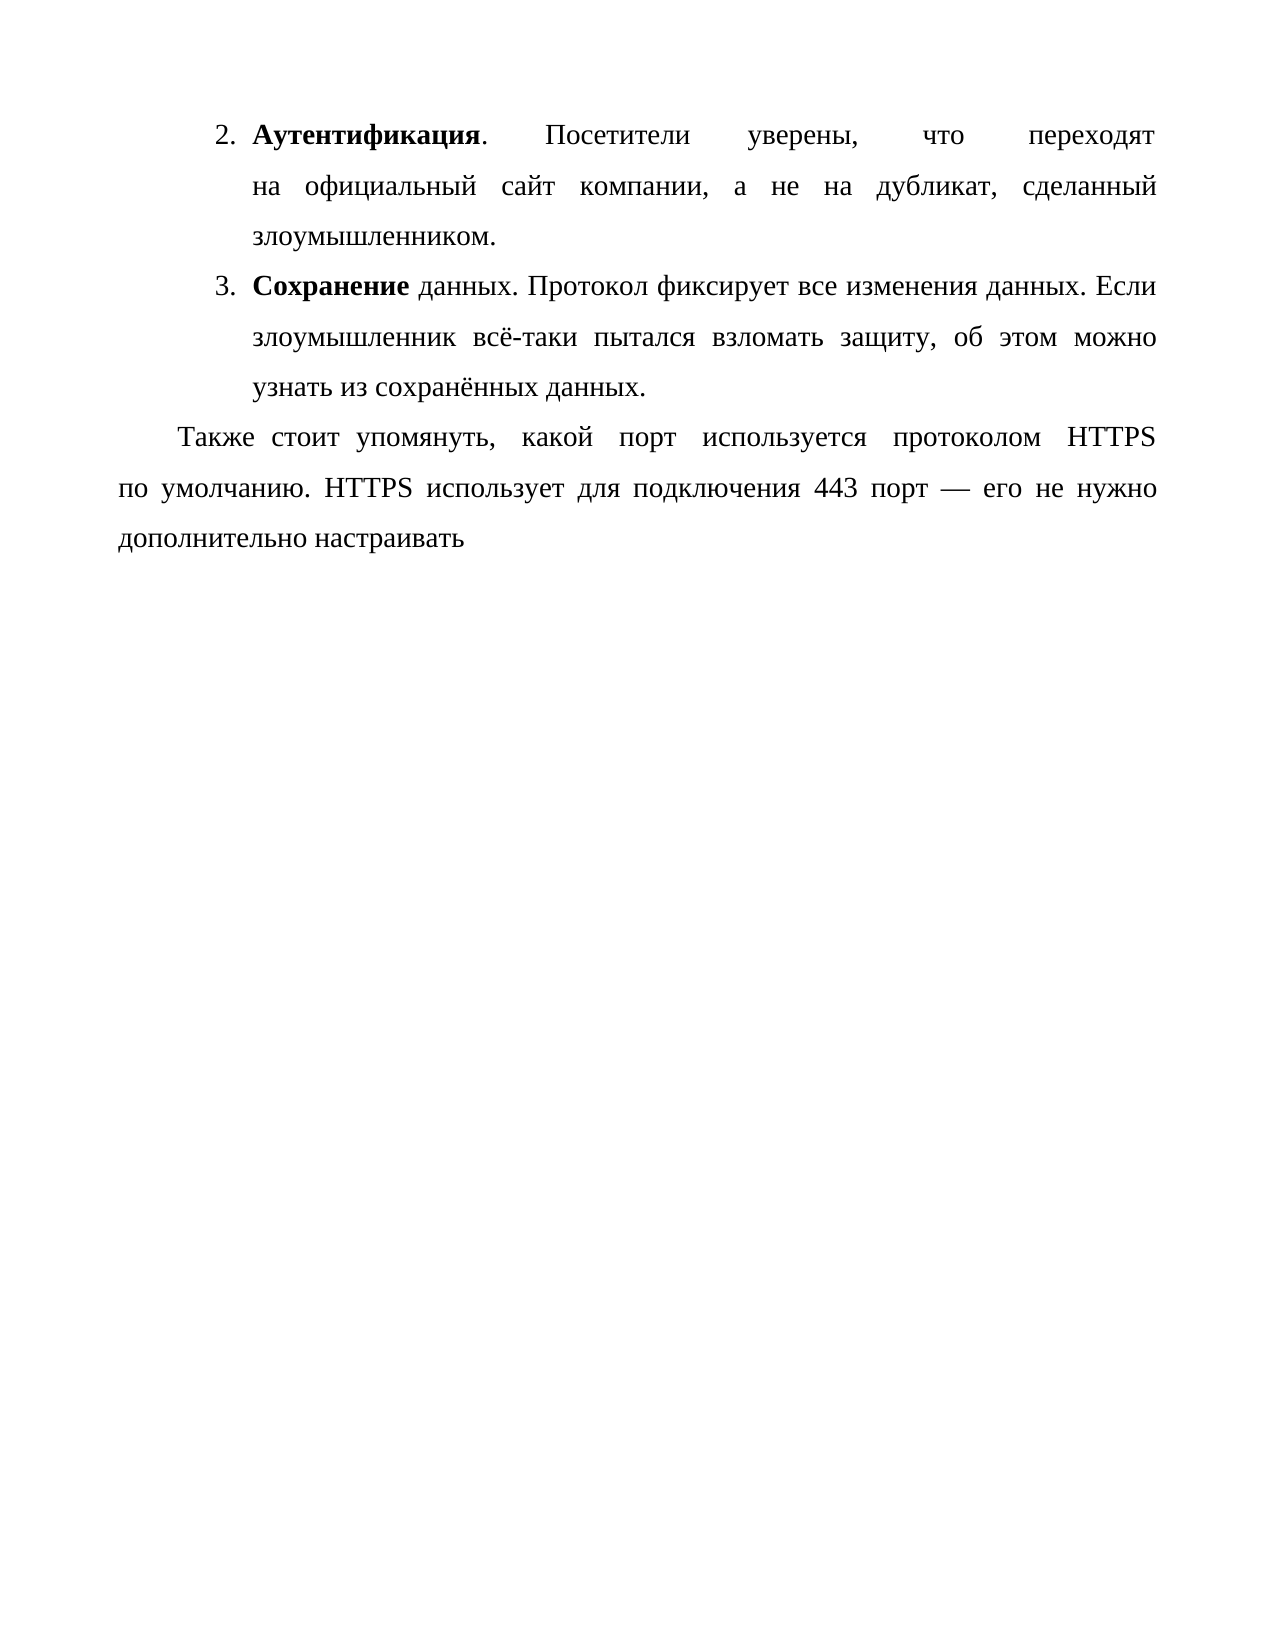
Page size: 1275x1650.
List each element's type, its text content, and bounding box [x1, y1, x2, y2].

list Сохранение данных. Протокол фиксирует все изменения данных. Если злоумышленник всё-таки пытался взломать защиту, об этом можно узнать из сохранённых данных. [214, 268, 1157, 402]
list Аутентификация. Посетители уверены, что переходят на официальный сайт компании, а не на дубликат, сделанный злоумышленником. [214, 117, 1157, 251]
text Также стоит упомянуть, какой порт используется протоколом HTTPS по умолчанию. HTTPS использует для подключения 443 порт — его не нужно дополнительно настраивать [118, 419, 1157, 553]
